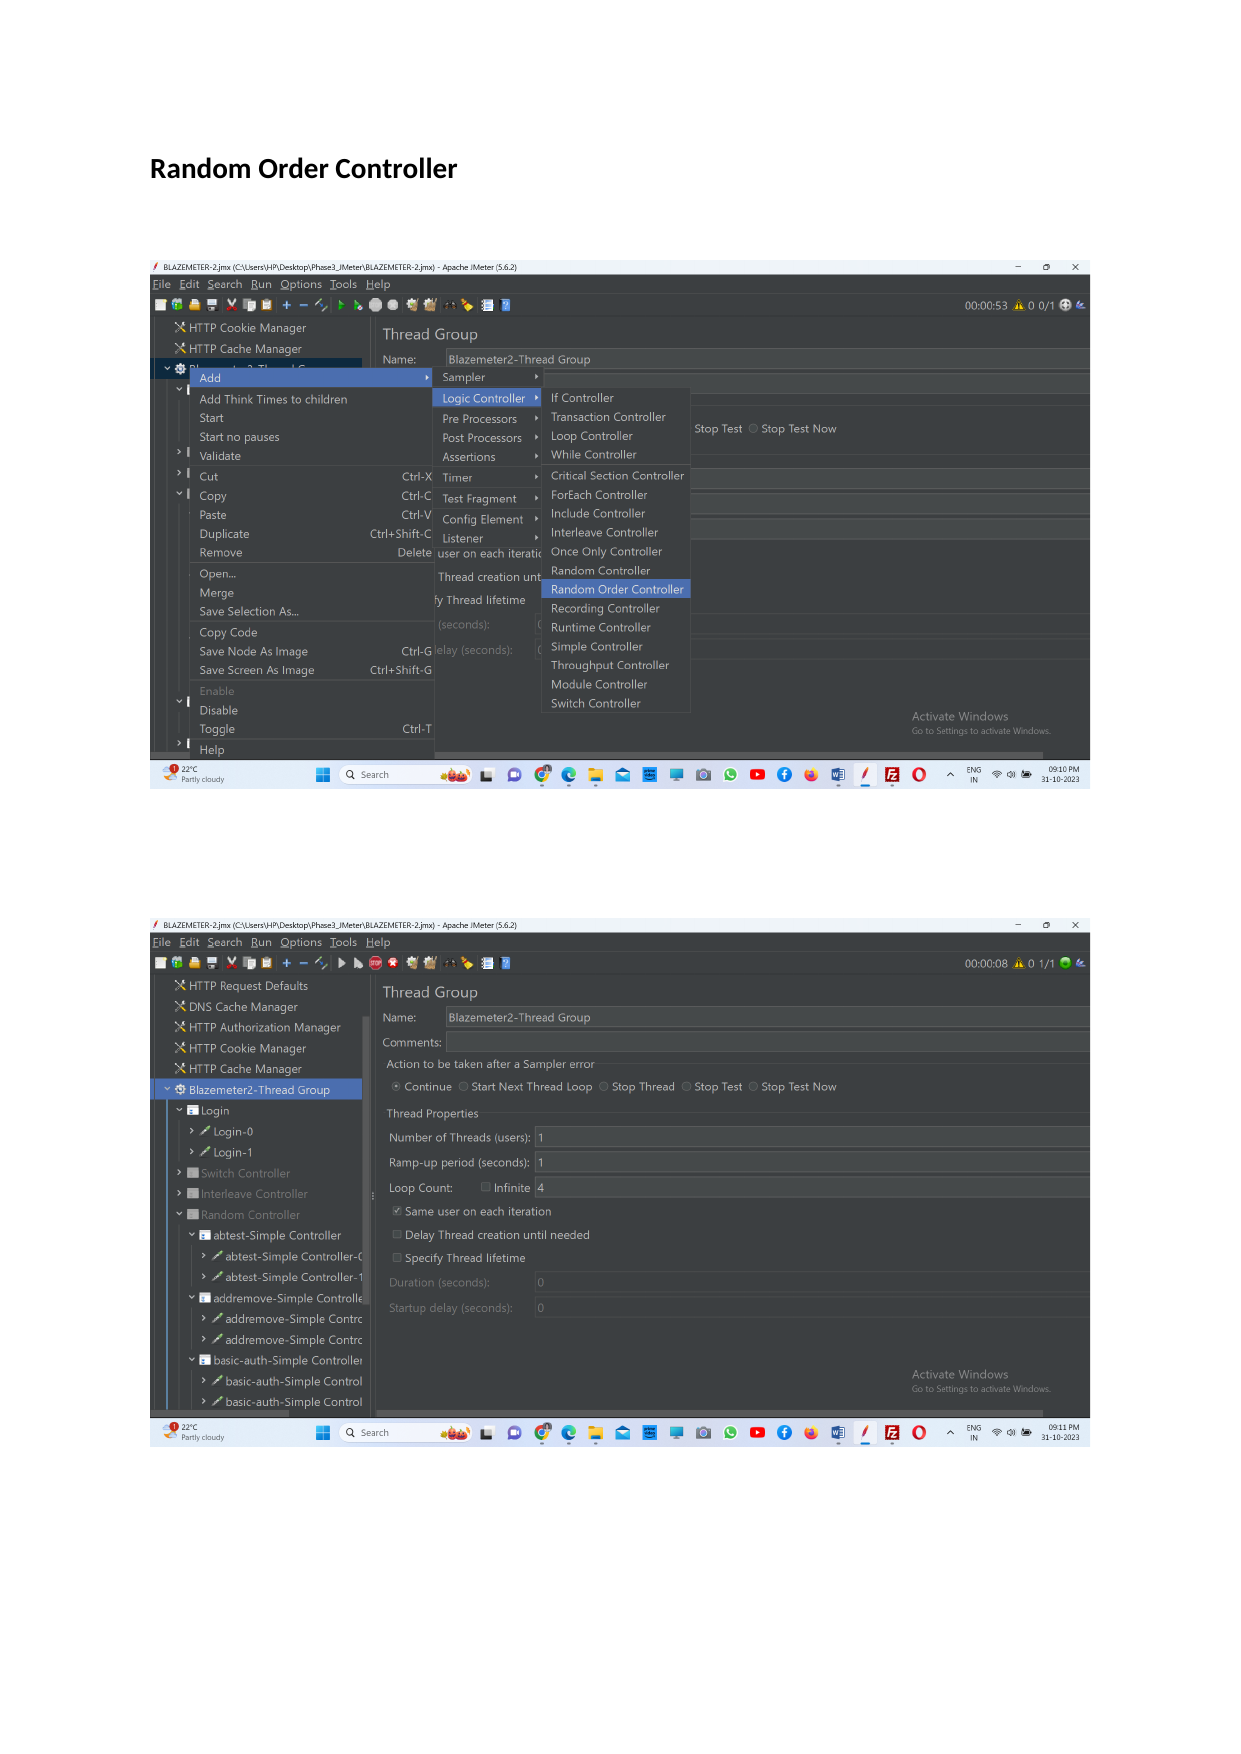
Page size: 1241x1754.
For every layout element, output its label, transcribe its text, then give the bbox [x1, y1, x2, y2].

text Random Order Controller [150, 150, 1090, 186]
picture [150, 918, 1091, 1447]
picture [150, 260, 1091, 789]
